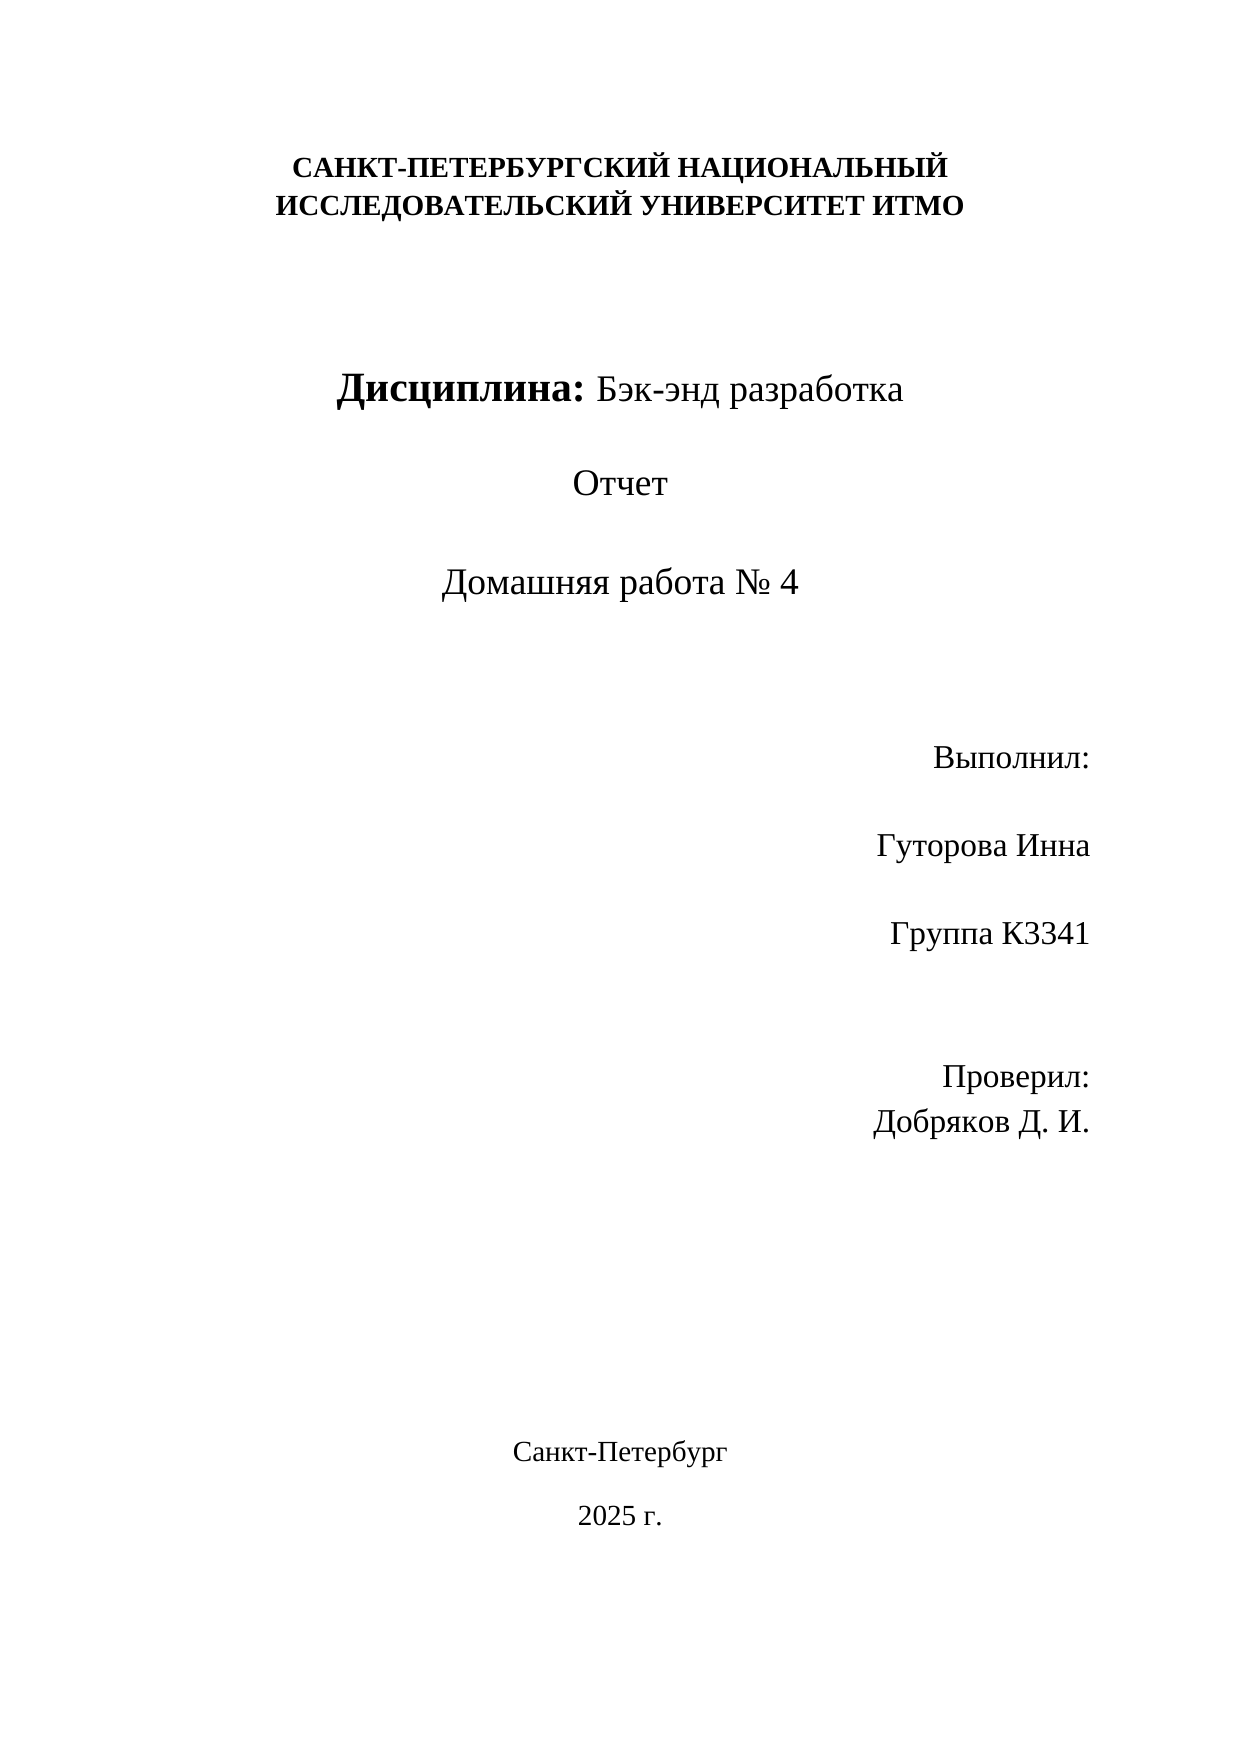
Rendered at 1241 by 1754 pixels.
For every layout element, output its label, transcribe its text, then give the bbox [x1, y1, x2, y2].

text Проверил: [150, 1057, 1090, 1095]
text Группа К3341 [150, 914, 1090, 952]
text Санкт-Петербург [150, 1434, 1090, 1468]
text Домашняя работа № 4 [150, 559, 1090, 603]
subtitle Дисциплина: Бэк-энд разработка [150, 362, 1090, 410]
text Выполнил: [755, 737, 1090, 776]
text САНКТ-ПЕТЕРБУРГСКИЙ НАЦИОНАЛЬНЫЙ ИССЛЕДОВАТЕЛЬСКИЙ УНИВЕРСИТЕТ ИТМО [150, 150, 1090, 222]
text 2025 г. [150, 1498, 1090, 1531]
text Гуторова Инна [150, 826, 1090, 864]
text Добряков Д. И. [150, 1101, 1090, 1139]
text Отчет [150, 460, 1090, 503]
